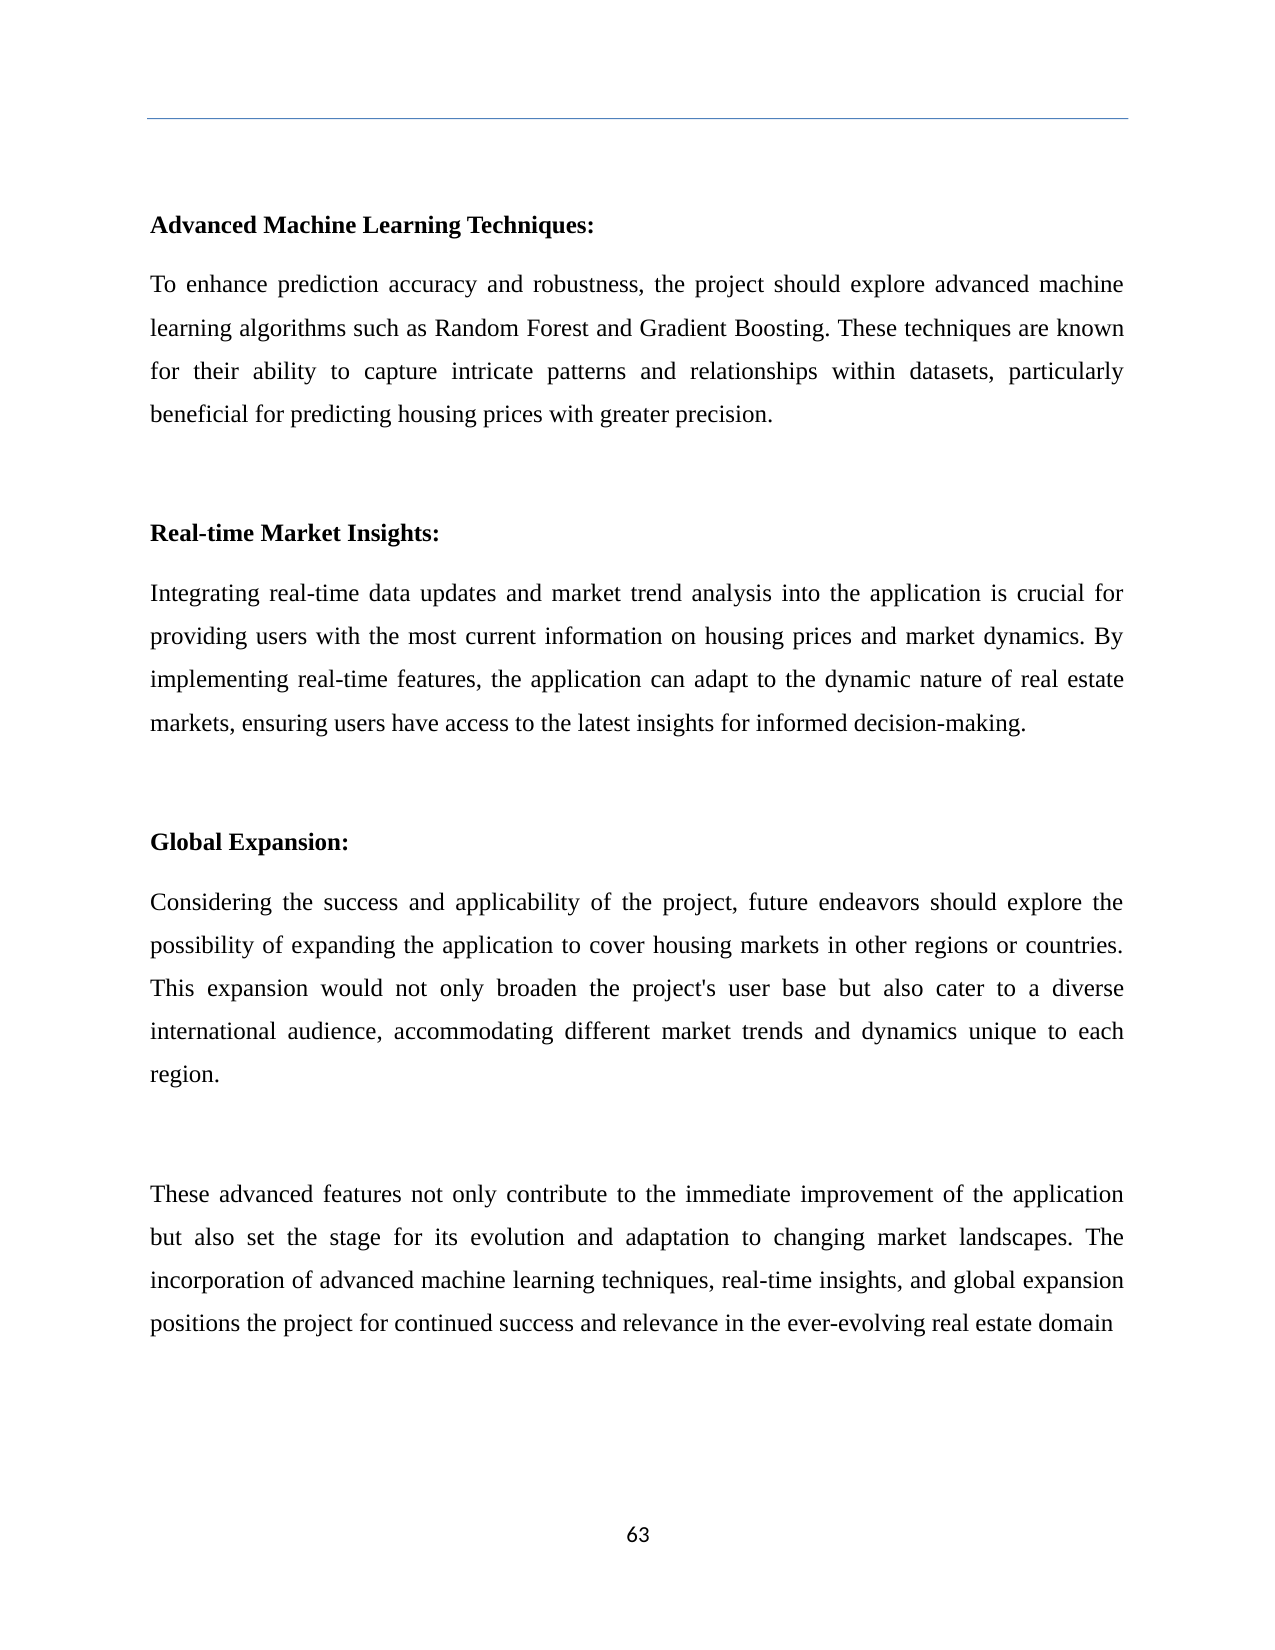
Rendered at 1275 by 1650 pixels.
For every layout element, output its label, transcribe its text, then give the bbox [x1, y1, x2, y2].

text Global Expansion: [150, 827, 1125, 856]
text These advanced features not only contribute to the immediate improvement of the application but also set the stage for its evolution and adaptation to changing market landscapes. The incorporation of advanced machine learning techniques, real-time insights, and global expansion positions the project for continued success and relevance in the ever-evolving real estate domain [150, 1179, 1125, 1337]
text Advanced Machine Learning Techniques: [150, 210, 1125, 238]
text To enhance prediction accuracy and robustness, the project should explore advanced machine learning algorithms such as Random Forest and Gradient Boosting. These techniques are known for their ability to capture intricate patterns and relationships within datasets, particularly beneficial for predicting housing prices with greater precision. [150, 269, 1125, 428]
text Considering the success and applicability of the project, future endeavors should explore the possibility of expanding the application to cover housing markets in other regions or countries. This expansion would not only broaden the project's user base but also cater to a diverse international audience, accommodating different market trends and dynamics unique to each region. [150, 887, 1125, 1088]
text Integrating real-time data updates and market trend analysis into the application is crucial for providing users with the most current information on housing prices and market dynamics. By implementing real-time features, the application can adapt to the dynamic nature of real estate markets, ensuring users have access to the latest insights for informed decision-making. [150, 578, 1125, 736]
text Real-time Market Insights: [150, 518, 1125, 547]
